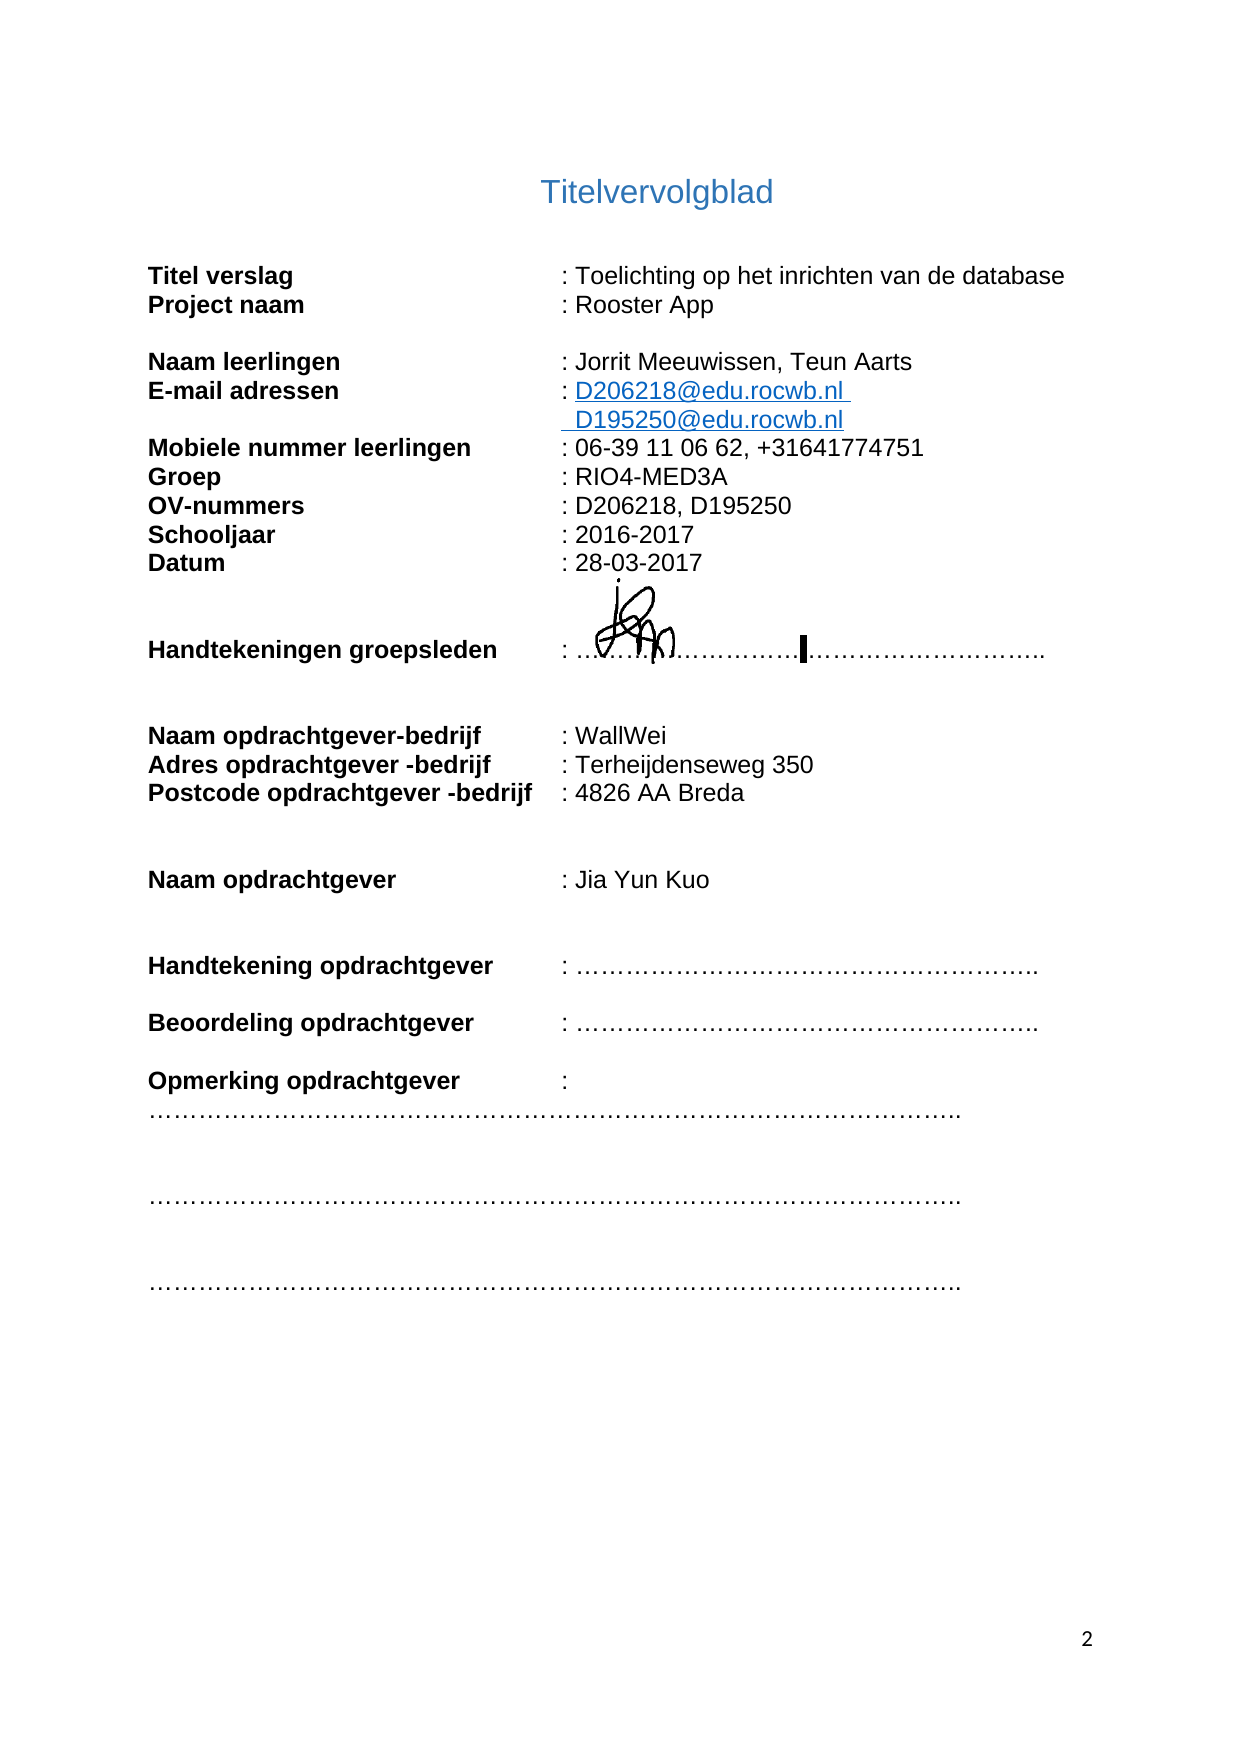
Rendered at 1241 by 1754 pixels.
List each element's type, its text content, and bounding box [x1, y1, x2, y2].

text E-mail adressen : D206218@edu.rocwb.nl [148, 376, 1093, 405]
text Handtekeningen groepsleden : ……………………… ……………………….. [675, 635, 800, 663]
text D195250@edu.rocwb.nl [148, 405, 1093, 433]
text OV-nummers : D206218, D195250 [148, 491, 1093, 520]
text Naam opdrachtgever-bedrijf : WallWei [148, 721, 1093, 750]
picture [595, 578, 675, 664]
text Handtekeningen groepsleden : ……………………… ……………………….. [807, 635, 1093, 663]
text Opmerking opdrachtgever : …………………………………………………………………………………….. [148, 1066, 1093, 1123]
text Handtekening opdrachtgever : ……………………………………………….. [148, 951, 1093, 980]
text Datum : 28-03-2017 [148, 548, 1093, 577]
text Handtekeningen groepsleden : ……………………… ……………………….. [148, 635, 595, 663]
text Mobiele nummer leerlingen : 06-39 11 06 62, +31641774751 [148, 433, 1093, 462]
subtitle Titelvervolgblad [148, 173, 1093, 211]
text …………………………………………………………………………………….. [148, 1238, 1093, 1295]
text …………………………………………………………………………………….. [148, 1123, 1093, 1210]
text Naam opdrachtgever : Jia Yun Kuo [148, 865, 1093, 893]
text Titel verslag : Toelichting op het inrichten van de database [148, 261, 1093, 290]
text Beoordeling opdrachtgever : ……………………………………………….. [148, 1008, 1093, 1037]
text Schooljaar : 2016-2017 [148, 520, 1093, 548]
text Postcode opdrachtgever -bedrijf : 4826 AA Breda [148, 778, 1093, 807]
text Naam leerlingen : Jorrit Meeuwissen, Teun Aarts [148, 347, 1093, 376]
text Groep : RIO4-MED3A [148, 462, 1093, 491]
text Adres opdrachtgever -bedrijf : Terheijdenseweg 350 [148, 750, 1093, 778]
text Project naam : Rooster App [148, 290, 1093, 318]
